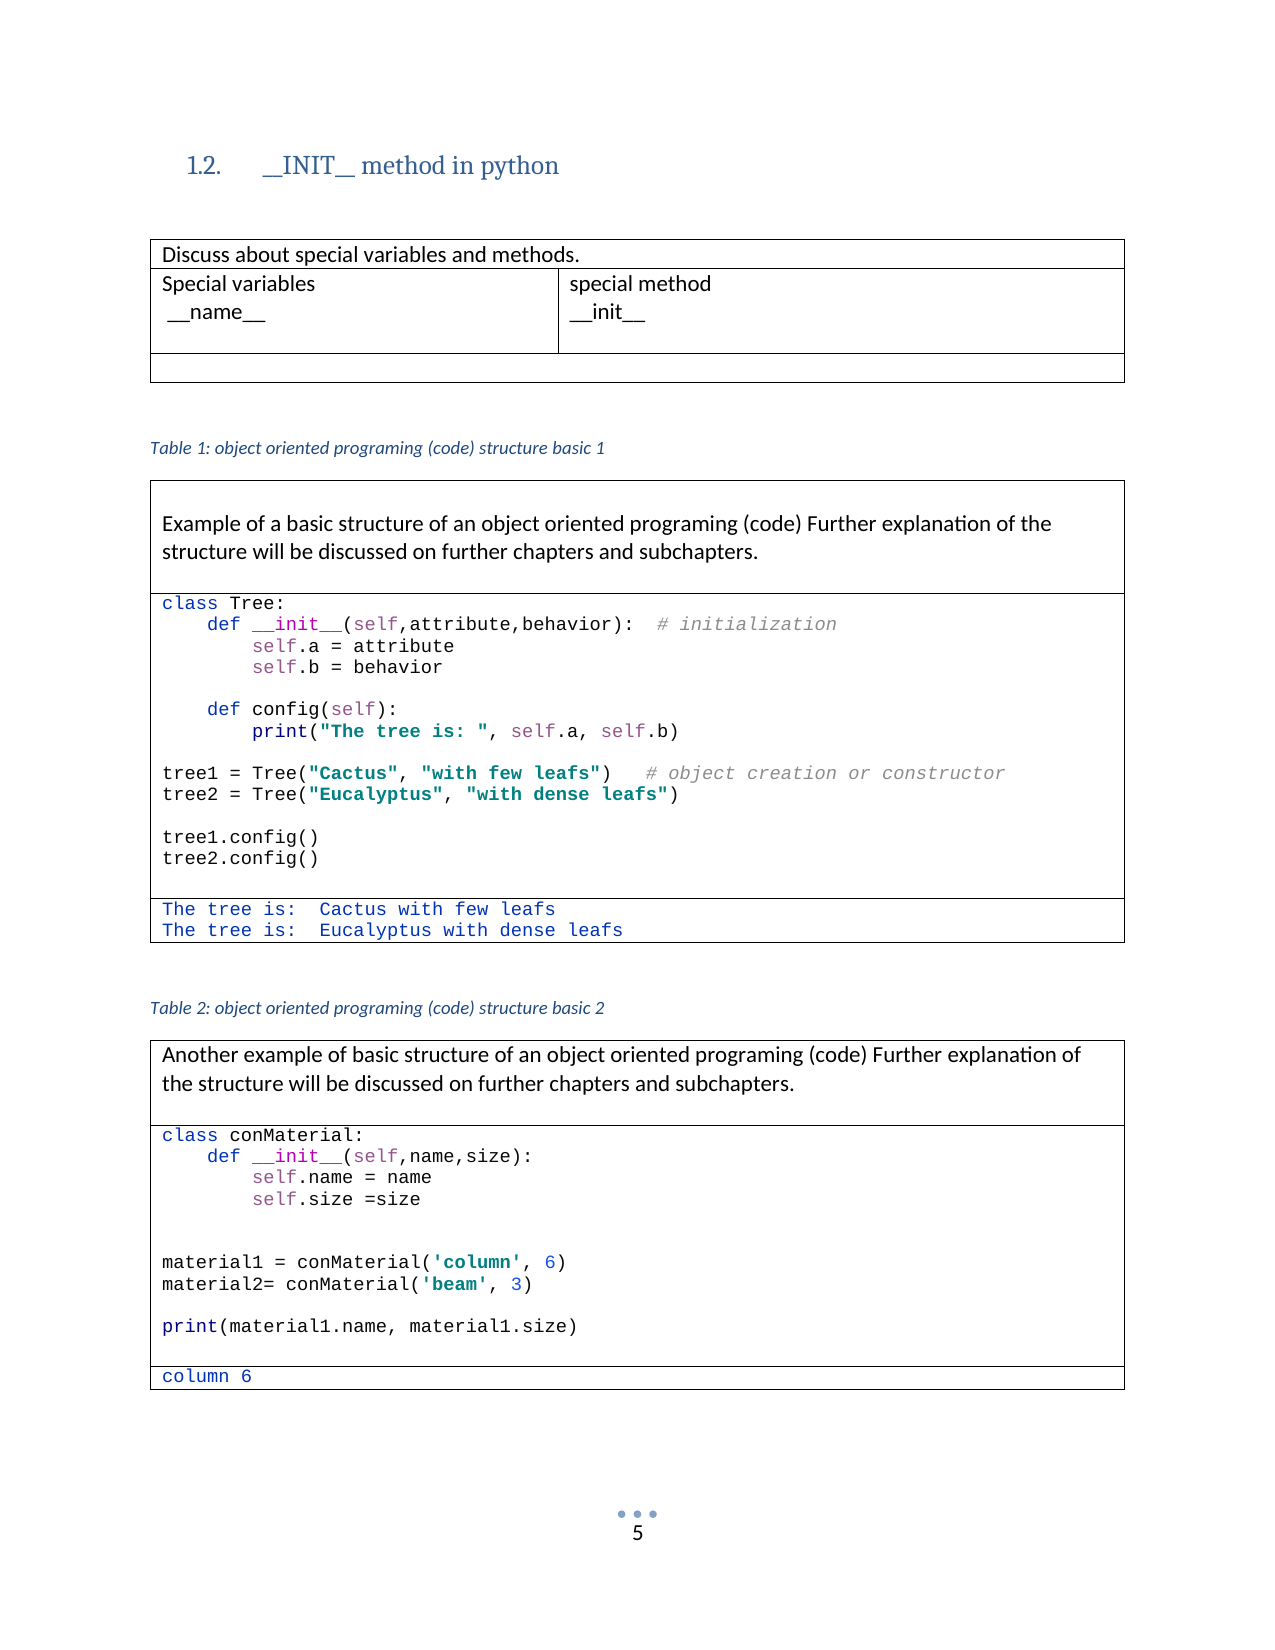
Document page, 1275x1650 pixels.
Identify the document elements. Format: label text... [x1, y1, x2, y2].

table_cell special method __init__ [559, 269, 1124, 353]
subtitle __INIT__ method in python [187, 150, 1125, 181]
table_cell Special variables __name__ [151, 269, 558, 353]
table_cell class Tree: def __init__(self,attribute,behavior): # initialization self.a = attribute self.b = behavior def config(self): print("The tree is: ", self.a, self.b) tree1 = Tree("Cactus", "with few leafs") # object creation or constructor tree2 = Tree("Eucalyptus", "with dense leafs") tree1.config() tree2.config() [151, 594, 1124, 898]
table_cell [151, 354, 1124, 382]
table_header Example of a basic structure of an object oriented programing (code) Further explanation of the structure will be discussed on further chapters and subchapters. [151, 481, 1124, 593]
table_cell class conMaterial: def __init__(self,name,size): self.name = name self.size =size material1 = conMaterial('column', 6) material2= conMaterial('beam', 3) print(material1.name, material1.size) [151, 1126, 1124, 1366]
table_header Discuss about special variables and methods. [151, 240, 1124, 268]
table_header Another example of basic structure of an object oriented programing (code) Further explanation of the structure will be discussed on further chapters and subchapters. [151, 1041, 1124, 1125]
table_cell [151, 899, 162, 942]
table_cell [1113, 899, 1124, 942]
